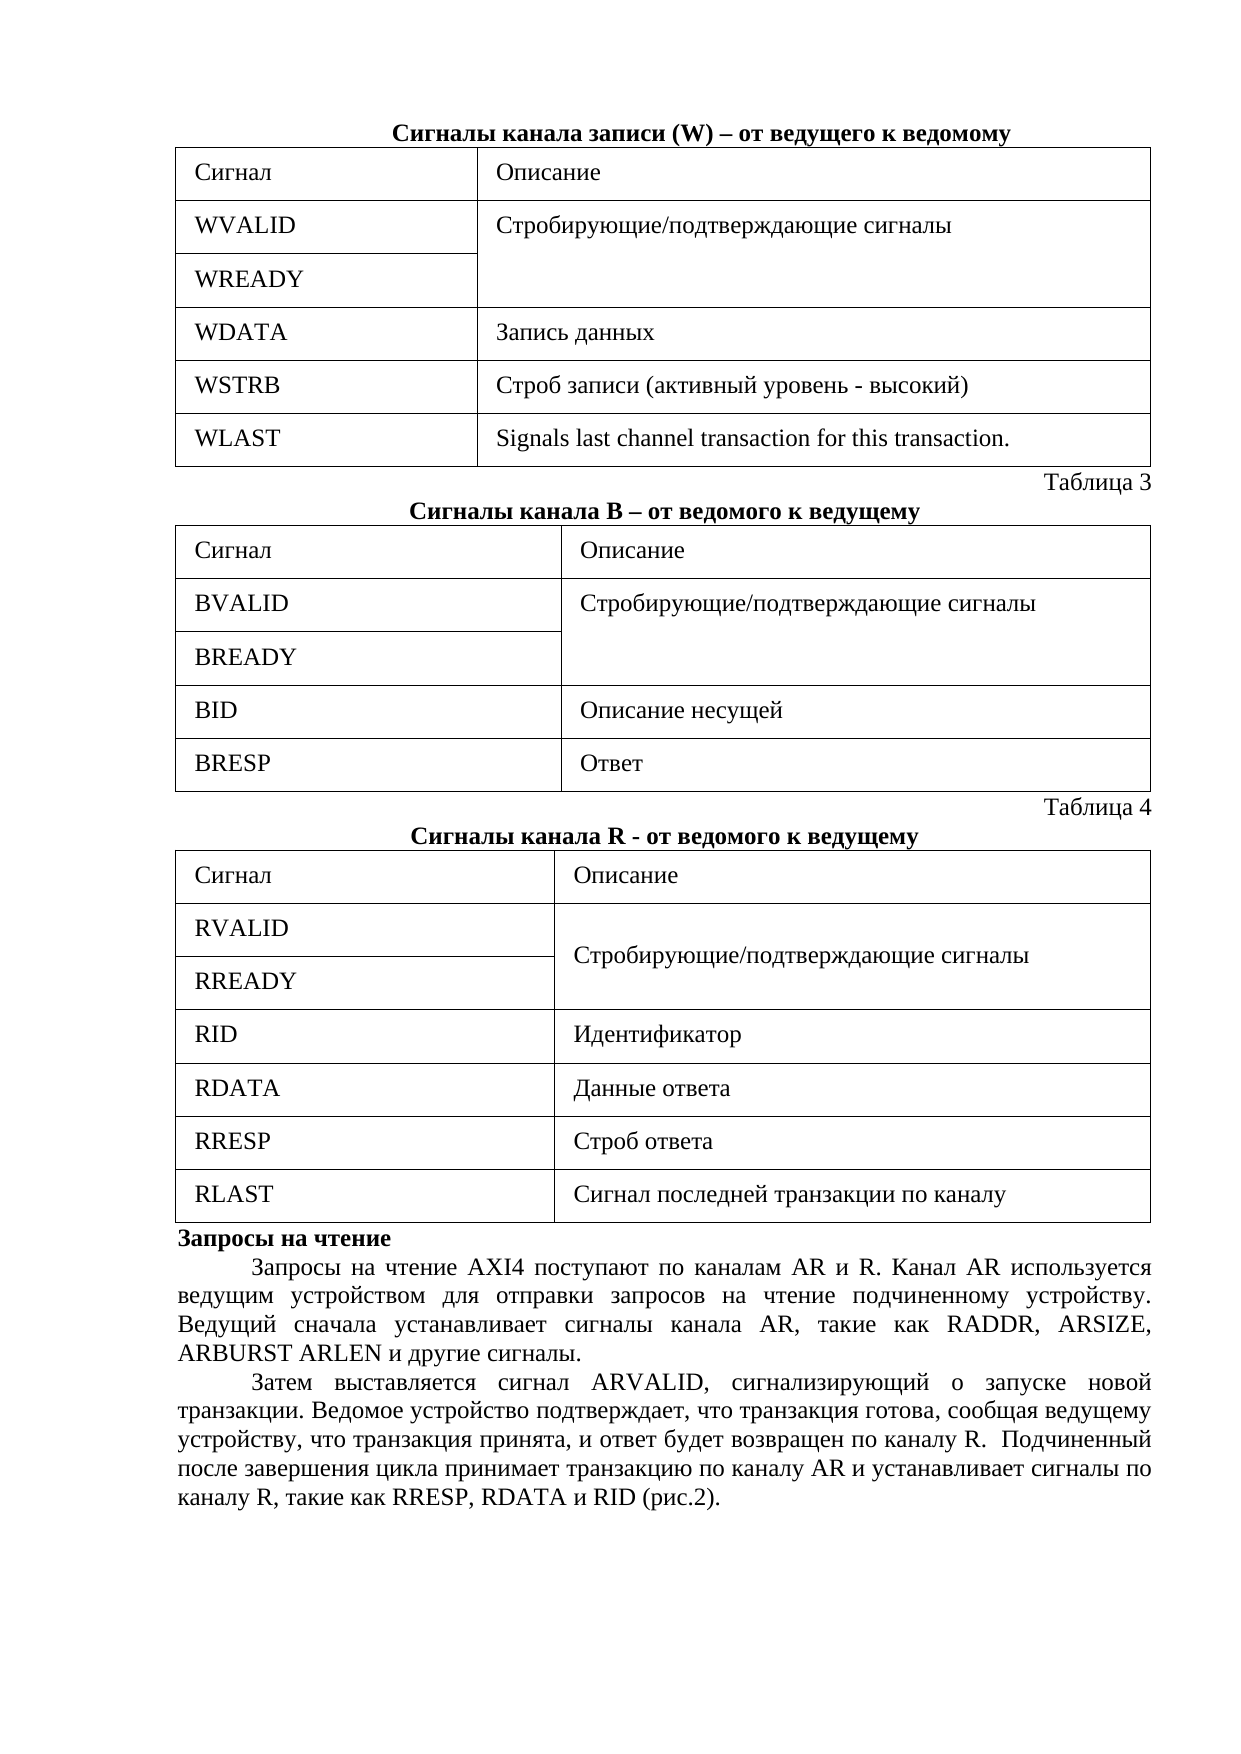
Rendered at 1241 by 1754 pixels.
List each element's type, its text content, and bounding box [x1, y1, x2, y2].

table_cell WDATA [176, 308, 477, 360]
table_cell Стробирующие/подтверждающие сигналы [562, 579, 1150, 684]
table_cell Ответ [562, 739, 1150, 791]
table_cell Данные ответа [555, 1064, 1150, 1116]
table_header Сигнал [176, 526, 561, 578]
table_cell Идентификатор [555, 1010, 1150, 1062]
text Таблица 3 [177, 467, 1152, 496]
table_header Описание [555, 851, 1150, 903]
table_cell RLAST [176, 1170, 554, 1222]
text Сигналы канала записи (W) – от ведущего к ведомому [177, 118, 1152, 147]
table_cell Строб записи (активный уровень - высокий) [478, 361, 1150, 413]
table_header Сигнал [176, 148, 477, 200]
table_cell Строб ответа [555, 1117, 1150, 1169]
text Затем выставляется сигнал ARVALID, сигнализирующий о запуске новой транзакции. Ведомое устройство подтверждает, что транзакция готова, сообщая ведущему устройству, что транзакция принята, и ответ будет возвращен по каналу R. Подчиненный после завершения цикла принимает транзакцию по каналу AR и устанавливает сигналы по каналу R, такие как RRESP, RDATA и RID (рис.2). [177, 1367, 1152, 1511]
table_cell WREADY [176, 254, 477, 307]
table_cell Стробирующие/подтверждающие сигналы [555, 904, 1150, 1009]
text Сигналы канала B – от ведомого к ведущему [177, 496, 1152, 525]
text Запросы на чтение AXI4 поступают по каналам AR и R. Канал AR используется ведущим устройством для отправки запросов на чтение подчиненному устройству. Ведущий сначала устанавливает сигналы канала AR, такие как RADDR, ARSIZE, ARBURST ARLEN и другие сигналы. [177, 1252, 1152, 1367]
table_header Сигнал [176, 851, 554, 903]
table_cell BREADY [176, 632, 561, 684]
table_cell Сигнал последней транзакции по каналу [555, 1170, 1150, 1222]
text Запросы на чтение [177, 1223, 1152, 1252]
table_cell BRESP [176, 739, 561, 791]
table_cell WSTRB [176, 361, 477, 413]
table_header Описание [562, 526, 1150, 578]
text Таблица 4 [177, 792, 1152, 821]
table_cell BID [176, 686, 561, 738]
table_cell Запись данных [478, 308, 1150, 360]
table_cell RRESP [176, 1117, 554, 1169]
table_cell Signals last channel transaction for this transaction. [478, 414, 1150, 466]
table_cell RDATA [176, 1064, 554, 1116]
table_cell Стробирующие/подтверждающие сигналы [478, 201, 1150, 307]
table_cell RID [176, 1010, 554, 1062]
table_cell WLAST [176, 414, 477, 466]
table_cell Описание несущей [562, 686, 1150, 738]
table_cell BVALID [176, 579, 561, 631]
table_header Описание [478, 148, 1150, 200]
table_cell RVALID [176, 904, 554, 956]
table_cell RREADY [176, 957, 554, 1009]
table_cell WVALID [176, 201, 477, 253]
text Сигналы канала R - от ведомого к ведущему [177, 821, 1152, 849]
